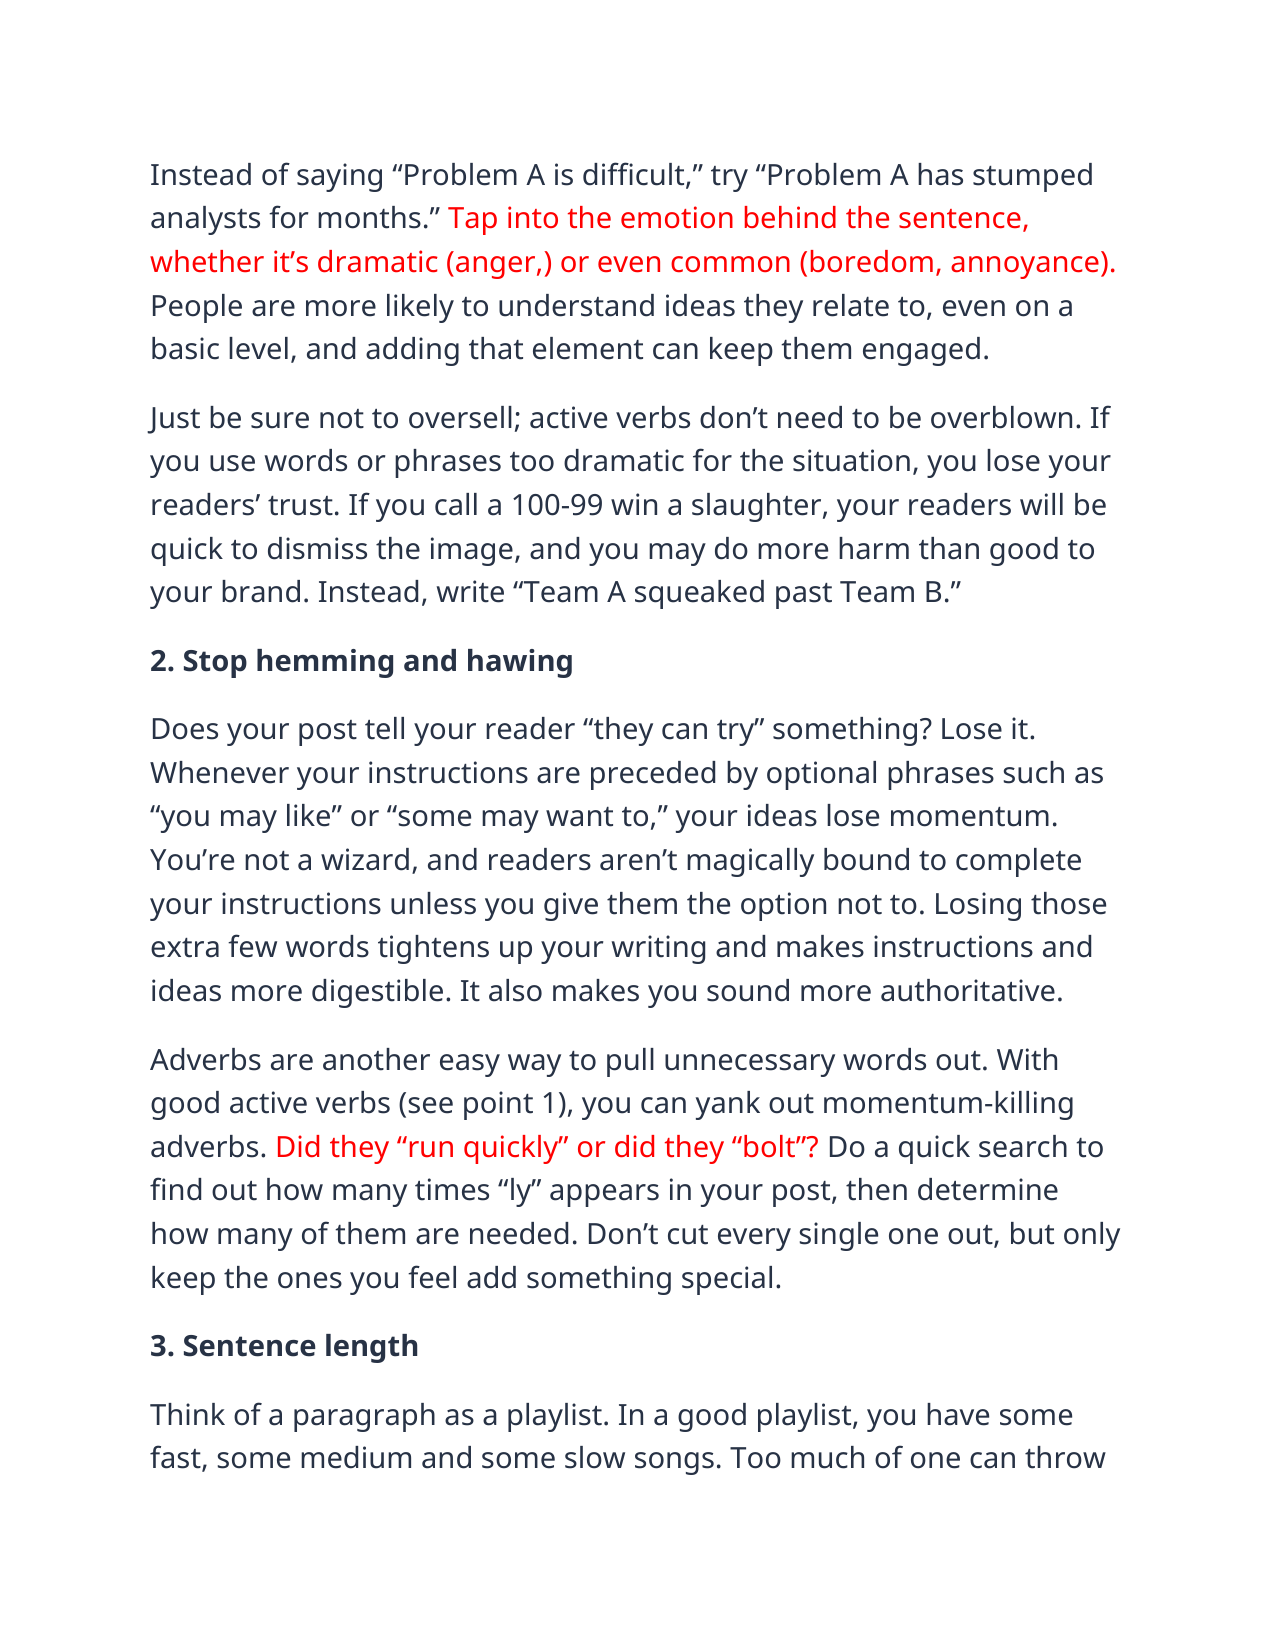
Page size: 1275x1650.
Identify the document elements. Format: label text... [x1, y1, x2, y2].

text Does your post tell your reader “they can try” something? Lose it. Whenever your instructions are preceded by optional phrases such as “you may like” or “some may want to,” your ideas lose momentum. You’re not a wizard, and readers aren’t magically bound to complete your instructions unless you give them the option not to. Losing those extra few words tightens up your writing and makes instructions and ideas more digestible. It also makes you sound more authoritative. [150, 704, 1125, 1010]
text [150, 1390, 1125, 1477]
text Just be sure not to oversell; active verbs don’t need to be overblown. If you use words or phrases too dramatic for the situation, you lose your readers’ trust. If you call a 100-99 win a slaughter, your readers will be quick to dismiss the image, and you may do more harm than good to your brand. Instead, write “Team A squeaked past Team B.” [150, 393, 1125, 611]
text 3. Sentence length [150, 1321, 1125, 1365]
text 2. Stop hemming and hawing [150, 636, 1125, 680]
text Adverbs are another easy way to pull unnecessary words out. With good active verbs (see point 1), you can yank out momentum-killing adverbs. Did they “run quickly” or did they “bolt”? Do a quick search to find out how many times “ly” appears in your post, then determine how many of them are needed. Don’t cut every single one out, but only keep the ones you feel add something special. [150, 1035, 1125, 1297]
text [150, 150, 1125, 368]
